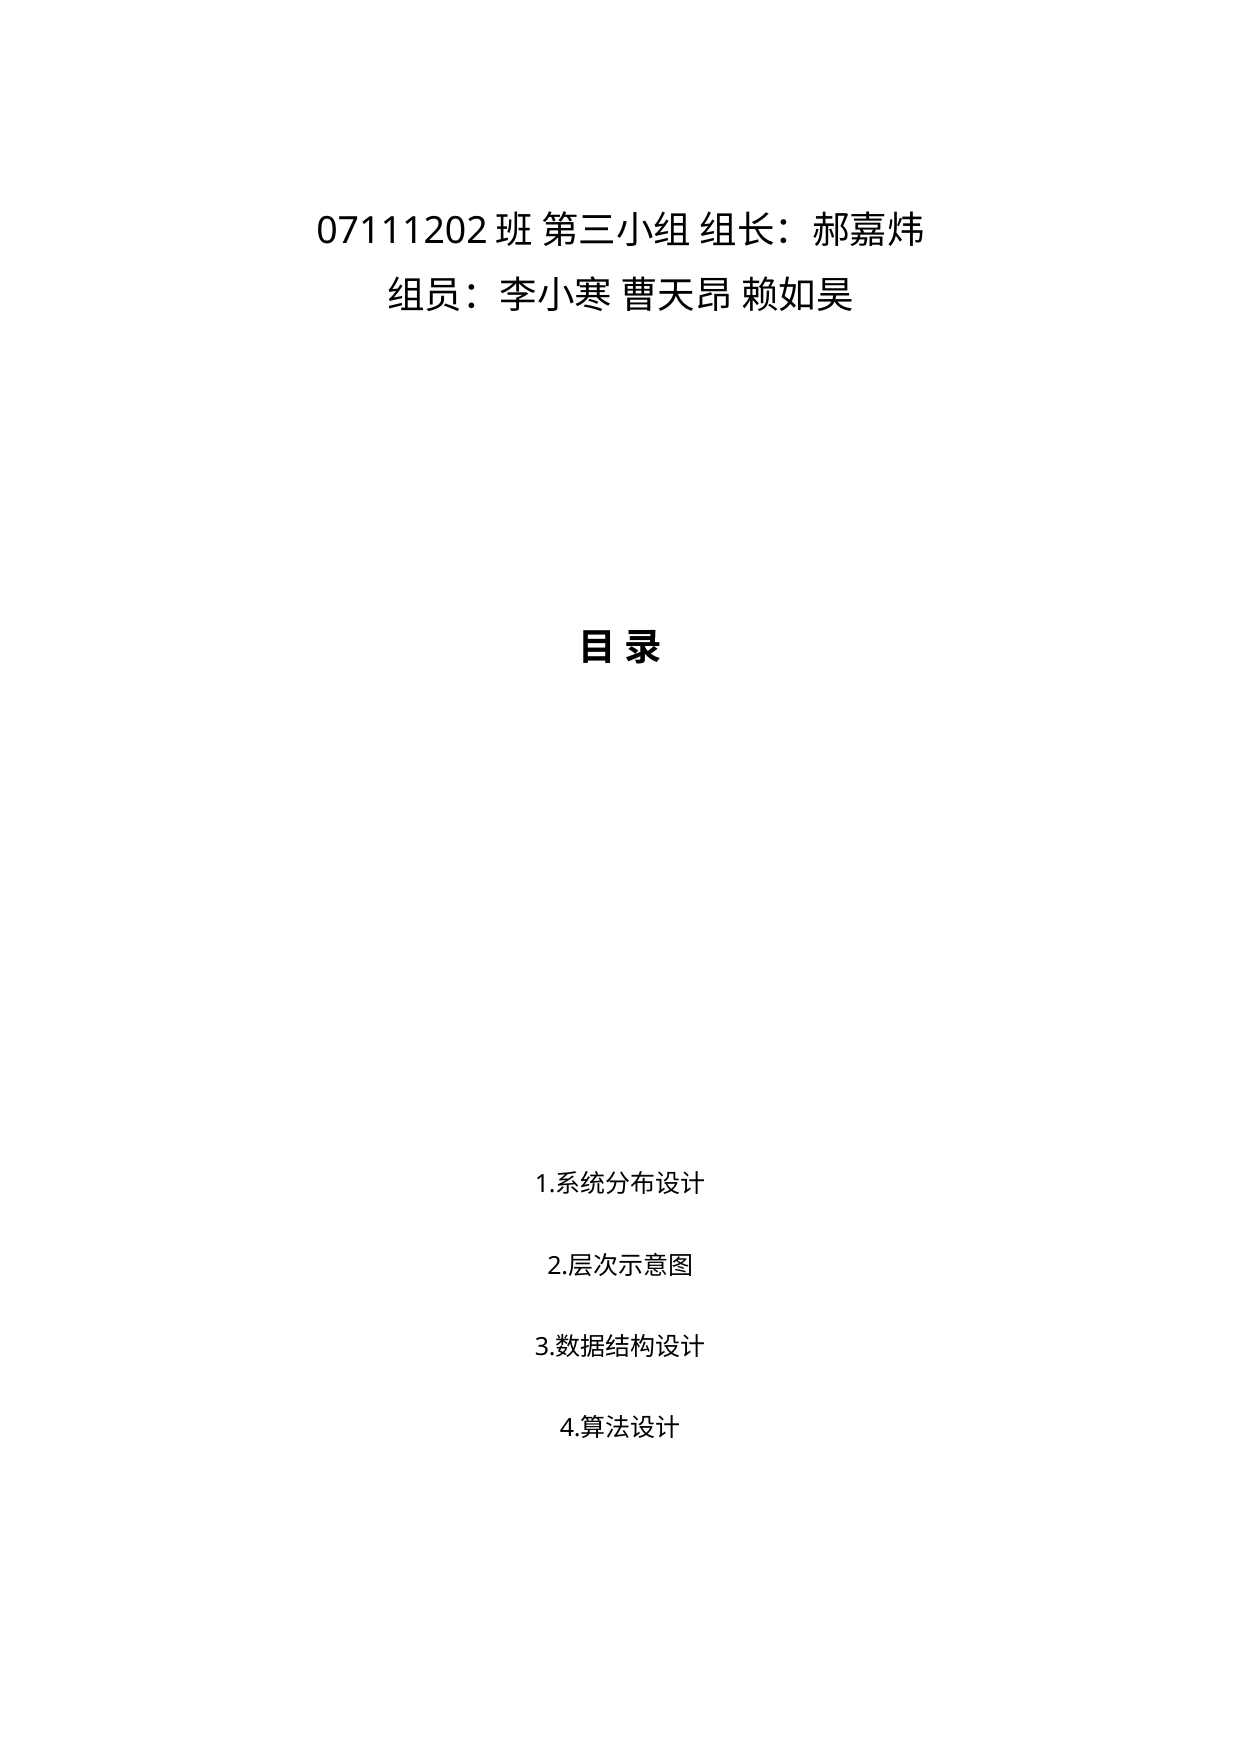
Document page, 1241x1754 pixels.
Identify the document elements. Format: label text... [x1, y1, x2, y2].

text 07111202班 第三小组 组长：郝嘉炜 [187, 194, 1053, 259]
subtitle 目 录 [187, 612, 1053, 677]
text 4.算法设计 [187, 1393, 1053, 1458]
text 3.数据结构设计 [187, 1312, 1053, 1377]
text 1.系统分布设计 [187, 1149, 1053, 1214]
text 2.层次示意图 [187, 1231, 1053, 1296]
text 组员：李小寒 曹天昂 赖如昊 [187, 259, 1053, 324]
